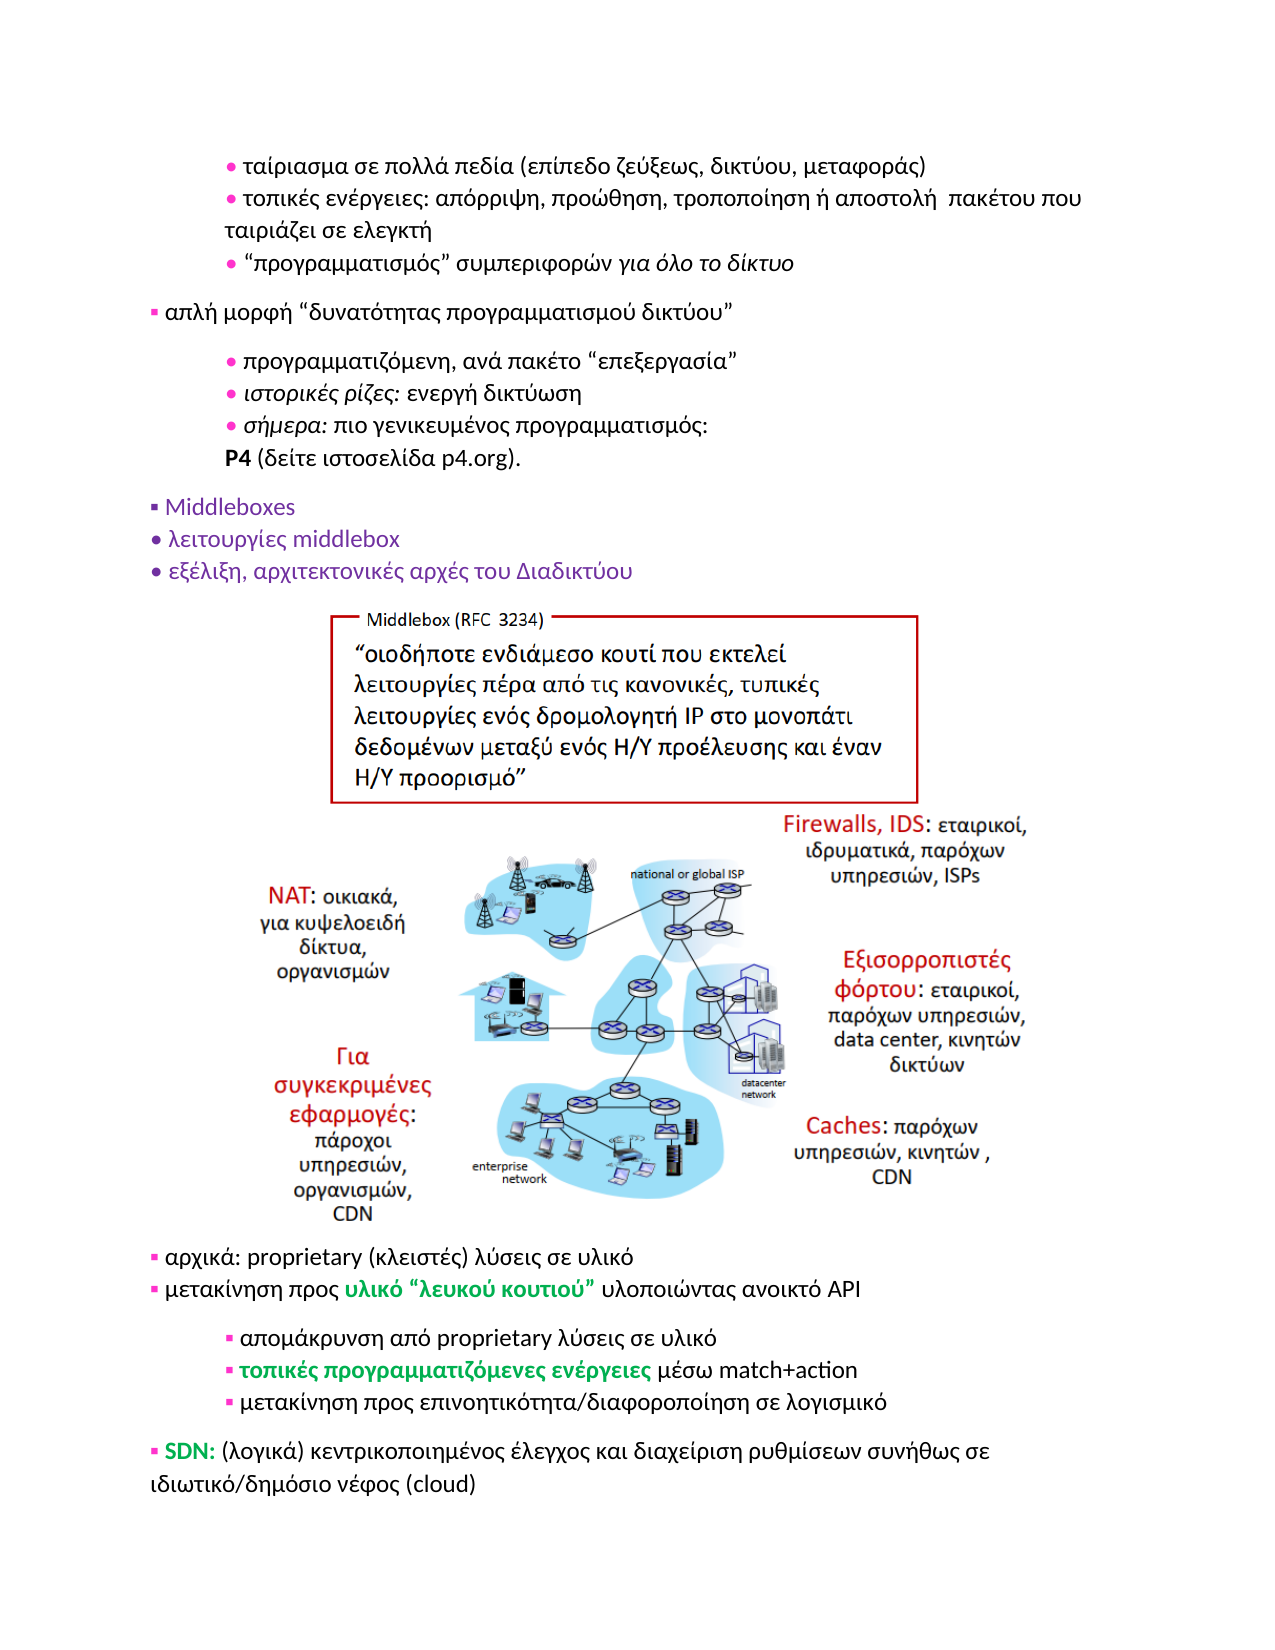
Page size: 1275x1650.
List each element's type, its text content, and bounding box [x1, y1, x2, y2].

text ▪ απλή μορφή “δυνατότητας προγραμματισμού δικτύου” [150, 296, 1125, 326]
text ▪ απομάκρυνση από proprietary λύσεις σε υλικό ▪ τοπικές προγραμματιζόμενες ενέργειες μέσω match+action ▪ μετακίνηση προς επινοητικότητα/διαφοροποίηση σε λογισμικό [225, 1322, 1125, 1417]
text ▪ αρχικά: proprietary (κλειστές) λύσεις σε υλικό ▪ μετακίνηση προς υλικό “λευκού κουτιού” υλοποιώντας ανοικτό API [150, 1241, 1125, 1303]
text ▪ Middleboxes • λειτουργίες middlebox • εξέλιξη, αρχιτεκτονικές αρχές του Διαδικτύου [150, 491, 1125, 586]
text • προγραμματιζόμενη, ανά πακέτο “επεξεργασία” • ιστορικές ρίζες: ενεργή δικτύωση • σήμερα: πιο γενικευμένος προγραμματισμός: P4 (δείτε ιστοσελίδα p4.org). [225, 345, 1125, 472]
picture [250, 604, 1052, 1223]
text • ταίριασμα σε πολλά πεδία (επίπεδο ζεύξεως, δικτύου, μεταφοράς) • τοπικές ενέργειες: απόρριψη, προώθηση, τροποποίηση ή αποστολή πακέτου που ταιριάζει σε ελεγκτή • “προγραμματισμός” συμπεριφορών για όλο το δίκτυο [225, 150, 1125, 277]
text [150, 1435, 1125, 1498]
